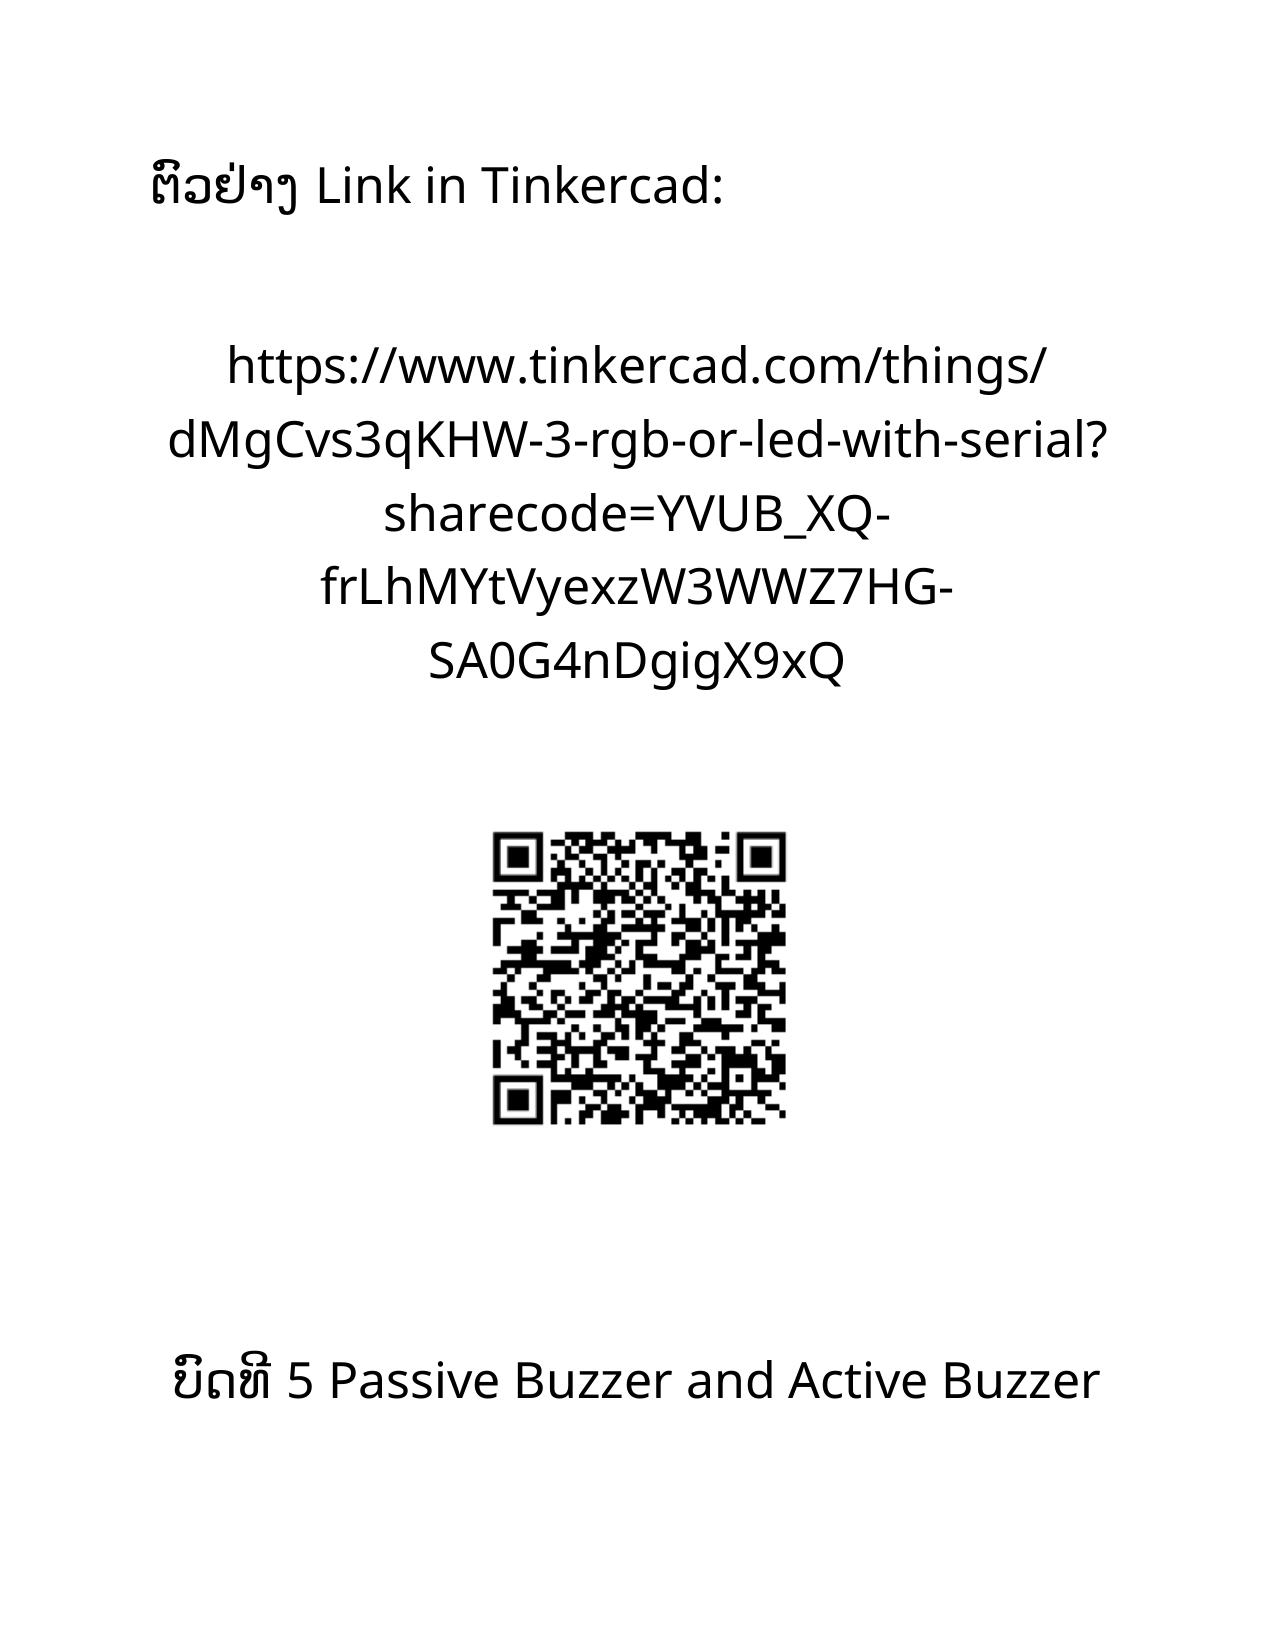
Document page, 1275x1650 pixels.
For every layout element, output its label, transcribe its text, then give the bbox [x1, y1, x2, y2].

picture [440, 805, 835, 1145]
text ຕົວຢ່າງ Link in Tinkercad: [150, 150, 1125, 218]
text https://www.tinkercad.com/things/dMgCvs3qKHW-3-rgb-or-led-with-serial?sharecode=YVUB_XQ-frLhMYtVyexzW3WWZ7HG-SA0G4nDgigX9xQ [150, 330, 1125, 693]
text ບົດທີ 5 Passive Buzzer and Active Buzzer [150, 1344, 1125, 1413]
